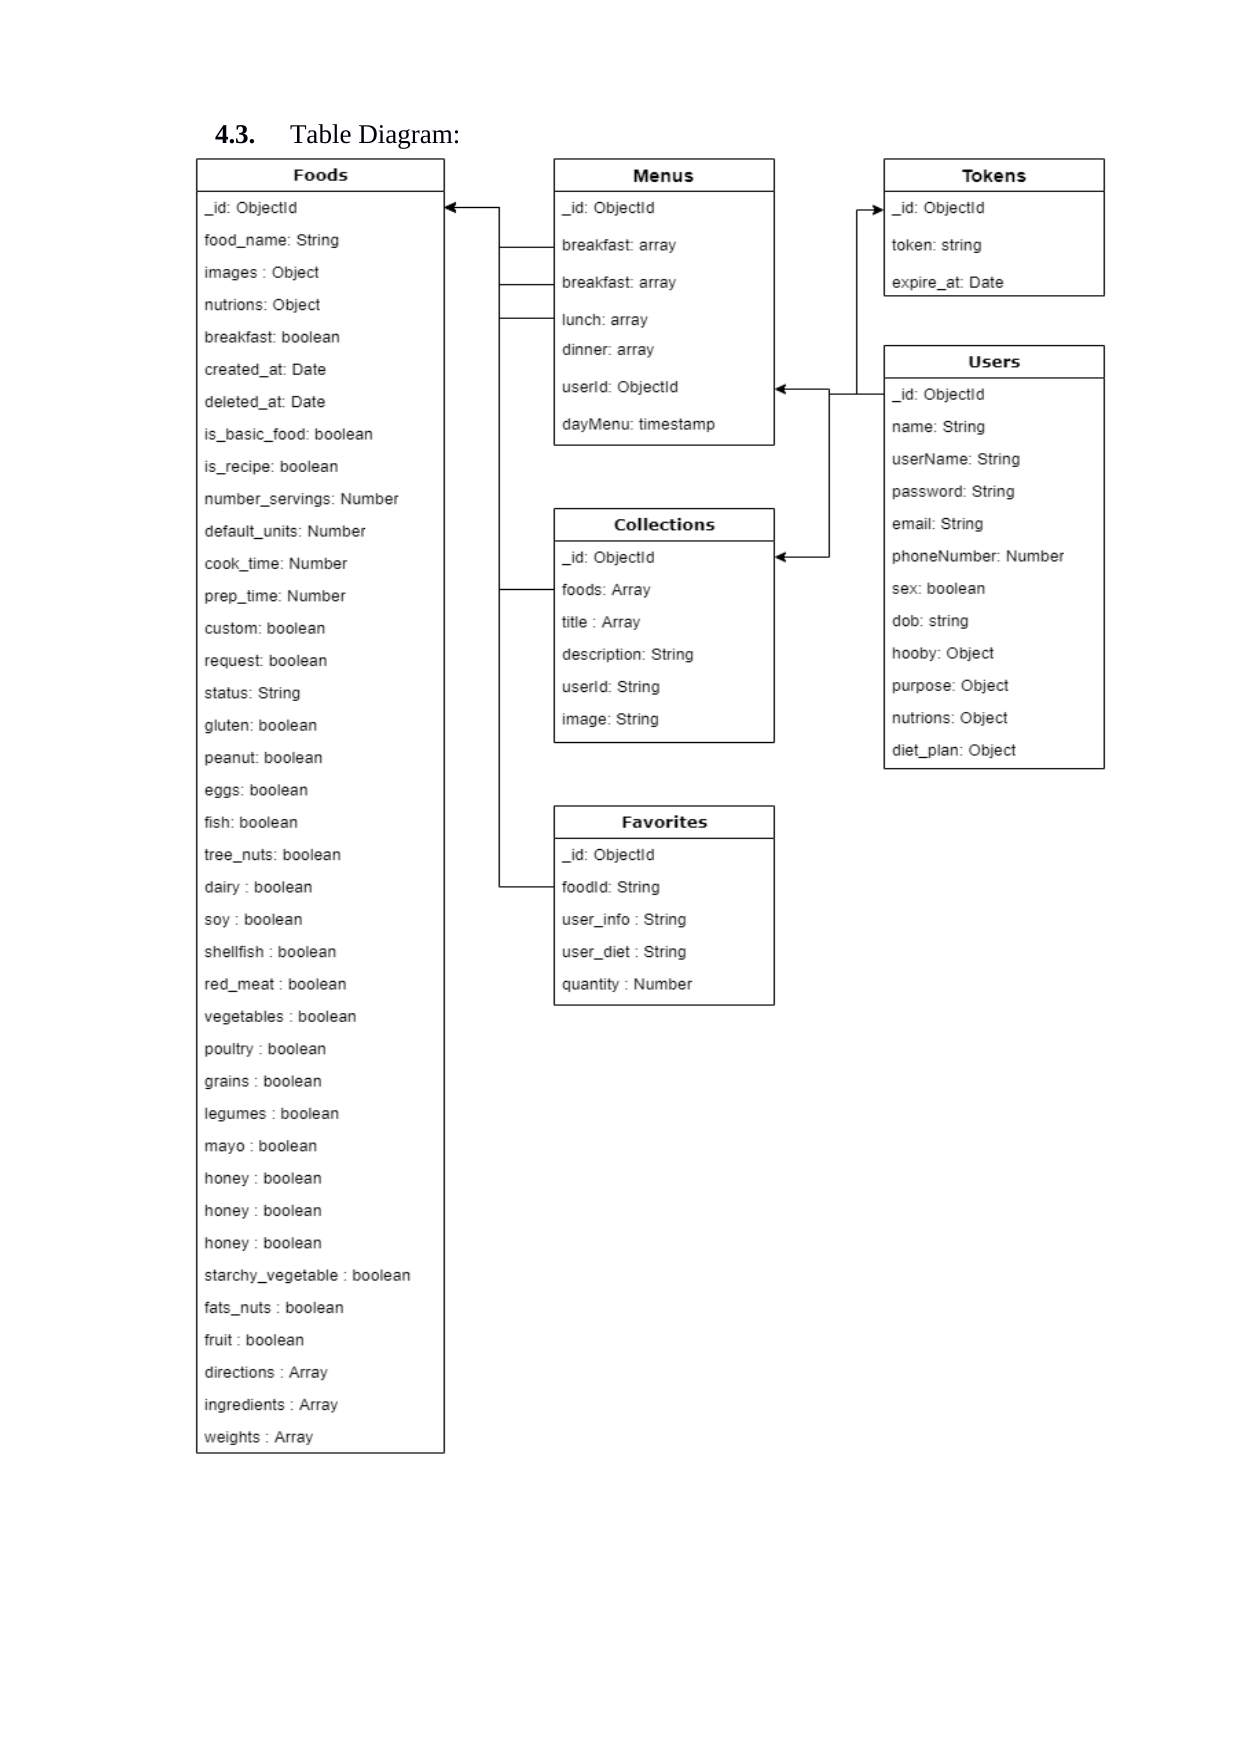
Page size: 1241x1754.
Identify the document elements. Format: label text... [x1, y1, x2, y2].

subtitle Table Diagram: [215, 118, 1122, 149]
picture [188, 151, 1112, 1455]
